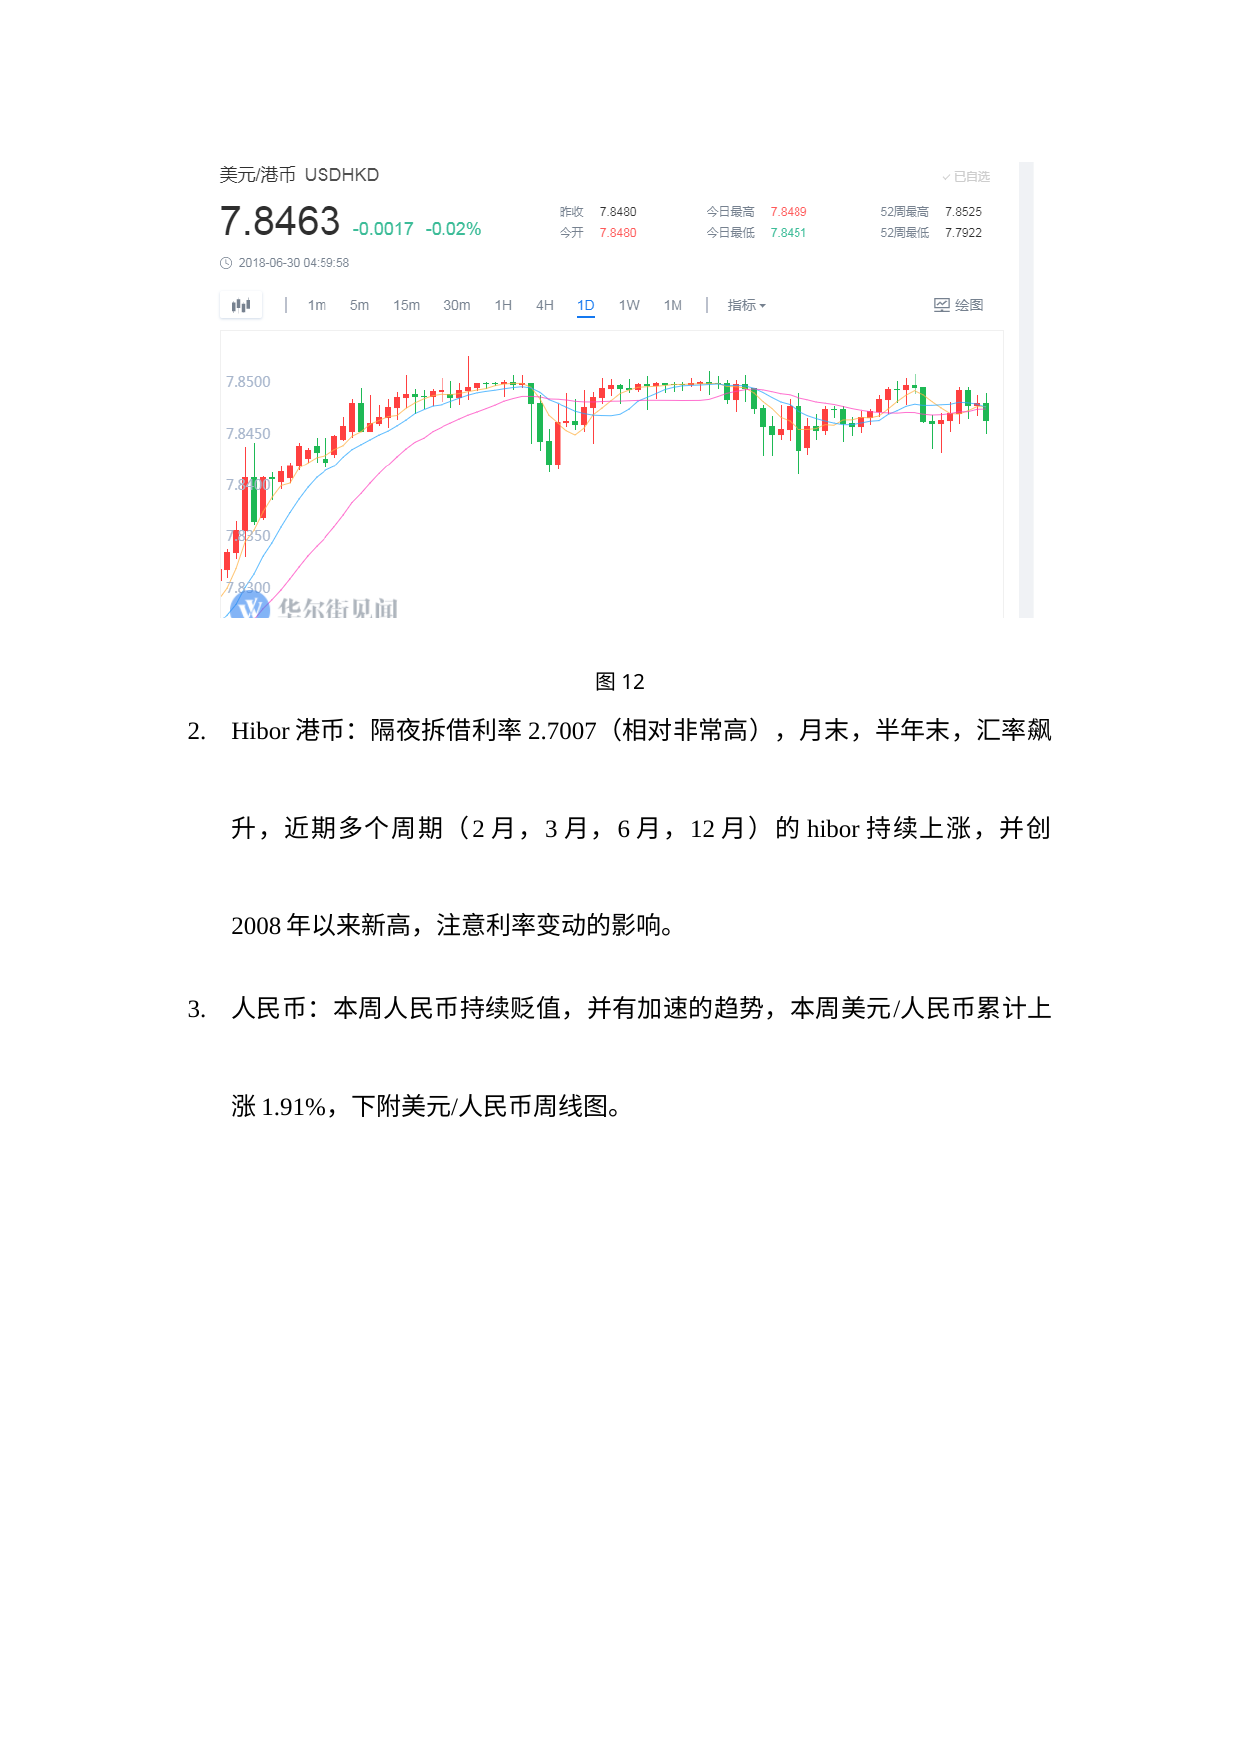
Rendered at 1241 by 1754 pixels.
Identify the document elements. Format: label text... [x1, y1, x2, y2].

list Hibor港币：隔夜拆借利率2.7007（相对非常高），月末，半年末，汇率飙升，近期多个周期（2月，3月，6月，12月）的hibor持续上涨，并创2008年以来新高，注意利率变动的影响。 [187, 696, 1053, 956]
text 图 12 [187, 664, 1053, 696]
picture [206, 162, 1034, 618]
list 人民币：本周人民币持续贬值，并有加速的趋势，本周美元/人民币累计上涨1.91%，下附美元/人民币周线图。 [187, 974, 1053, 1137]
